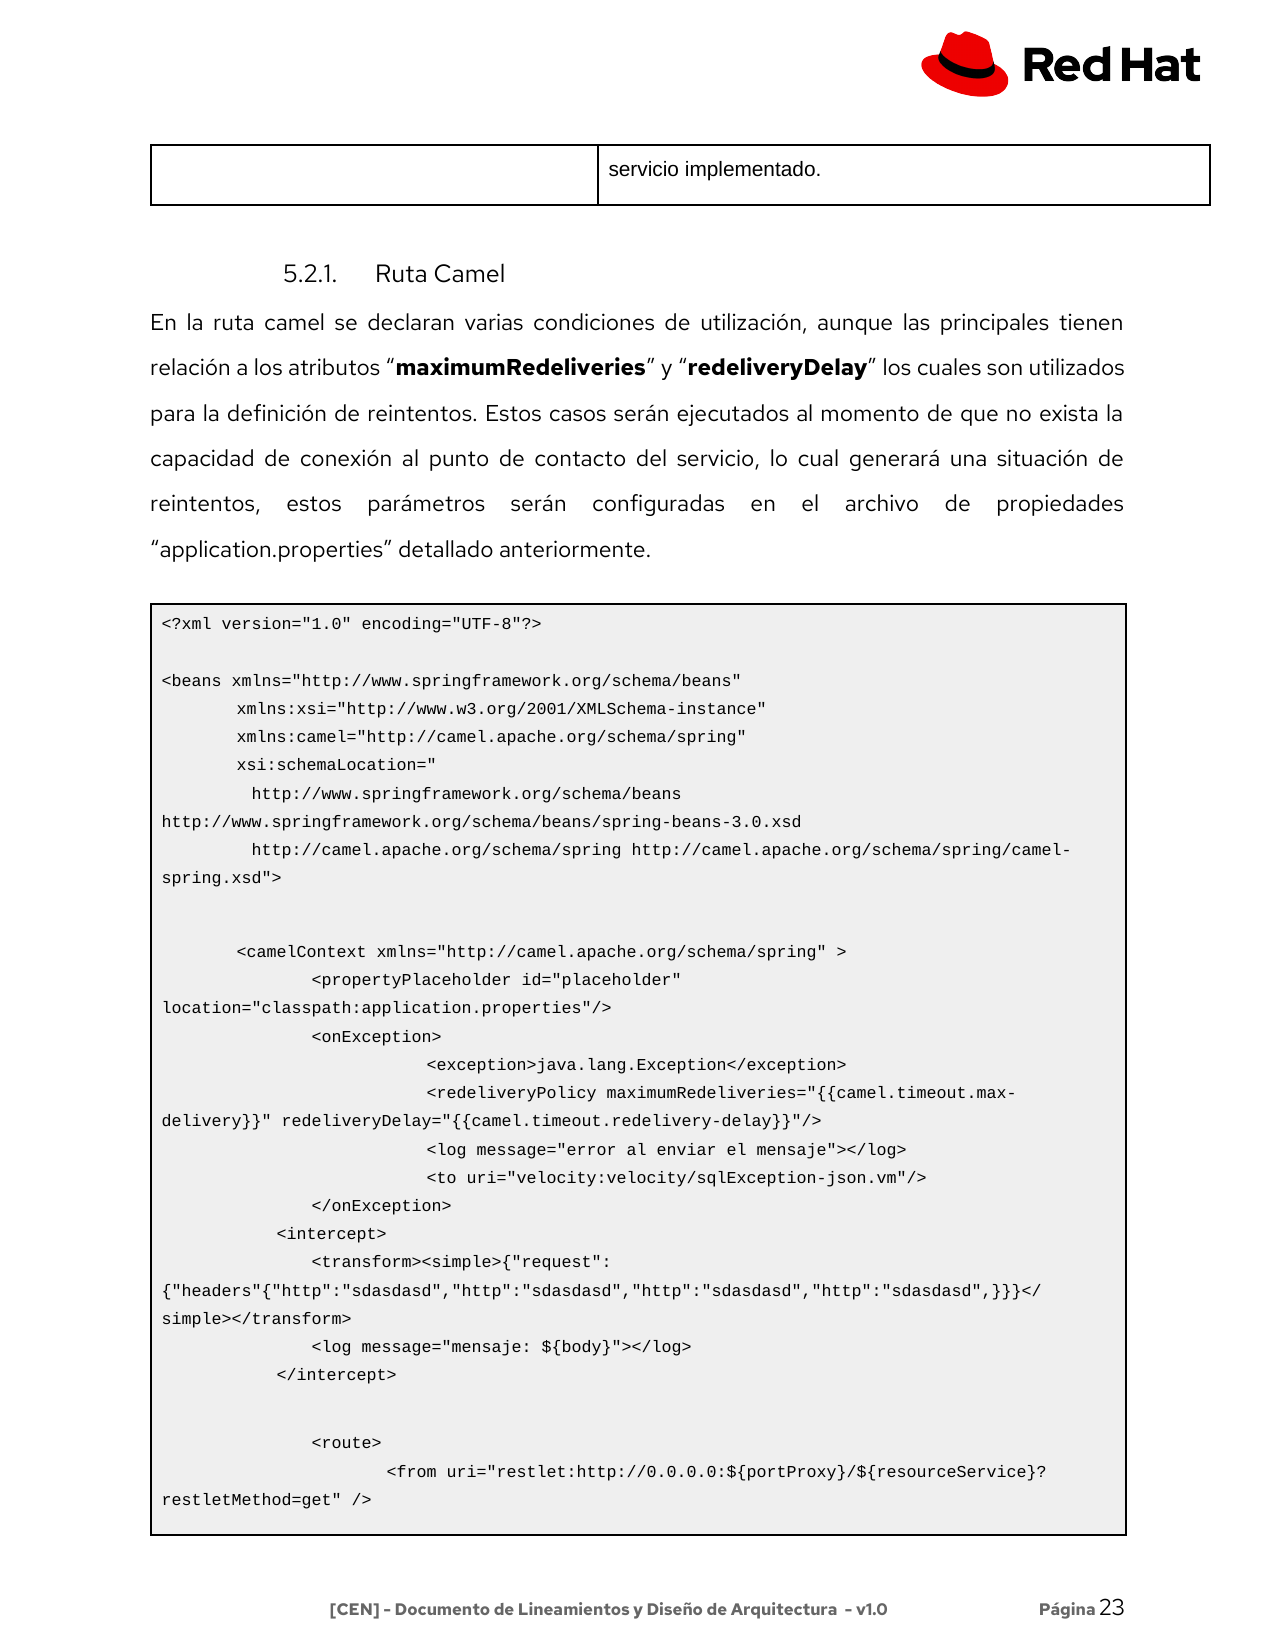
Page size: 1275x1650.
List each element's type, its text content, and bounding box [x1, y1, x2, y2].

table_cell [152, 146, 597, 204]
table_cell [599, 146, 1209, 204]
picture [921, 31, 1200, 97]
subtitle Ruta Camel [337, 257, 1125, 290]
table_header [152, 605, 1125, 1534]
text En la ruta camel se declaran varias condiciones de utilización, aunque las principales tienen relación a los atributos “maximumRedeliveries” y “redeliveryDelay” los cuales son utilizados para la definición de reintentos. Estos casos serán ejecutados al momento de que no exista la capacidad de conexión al punto de contacto del servicio, lo cual generará una situación de reintentos, estos parámetros serán configuradas en el archivo de propiedades “application.properties” detallado anteriormente. [150, 307, 1125, 564]
